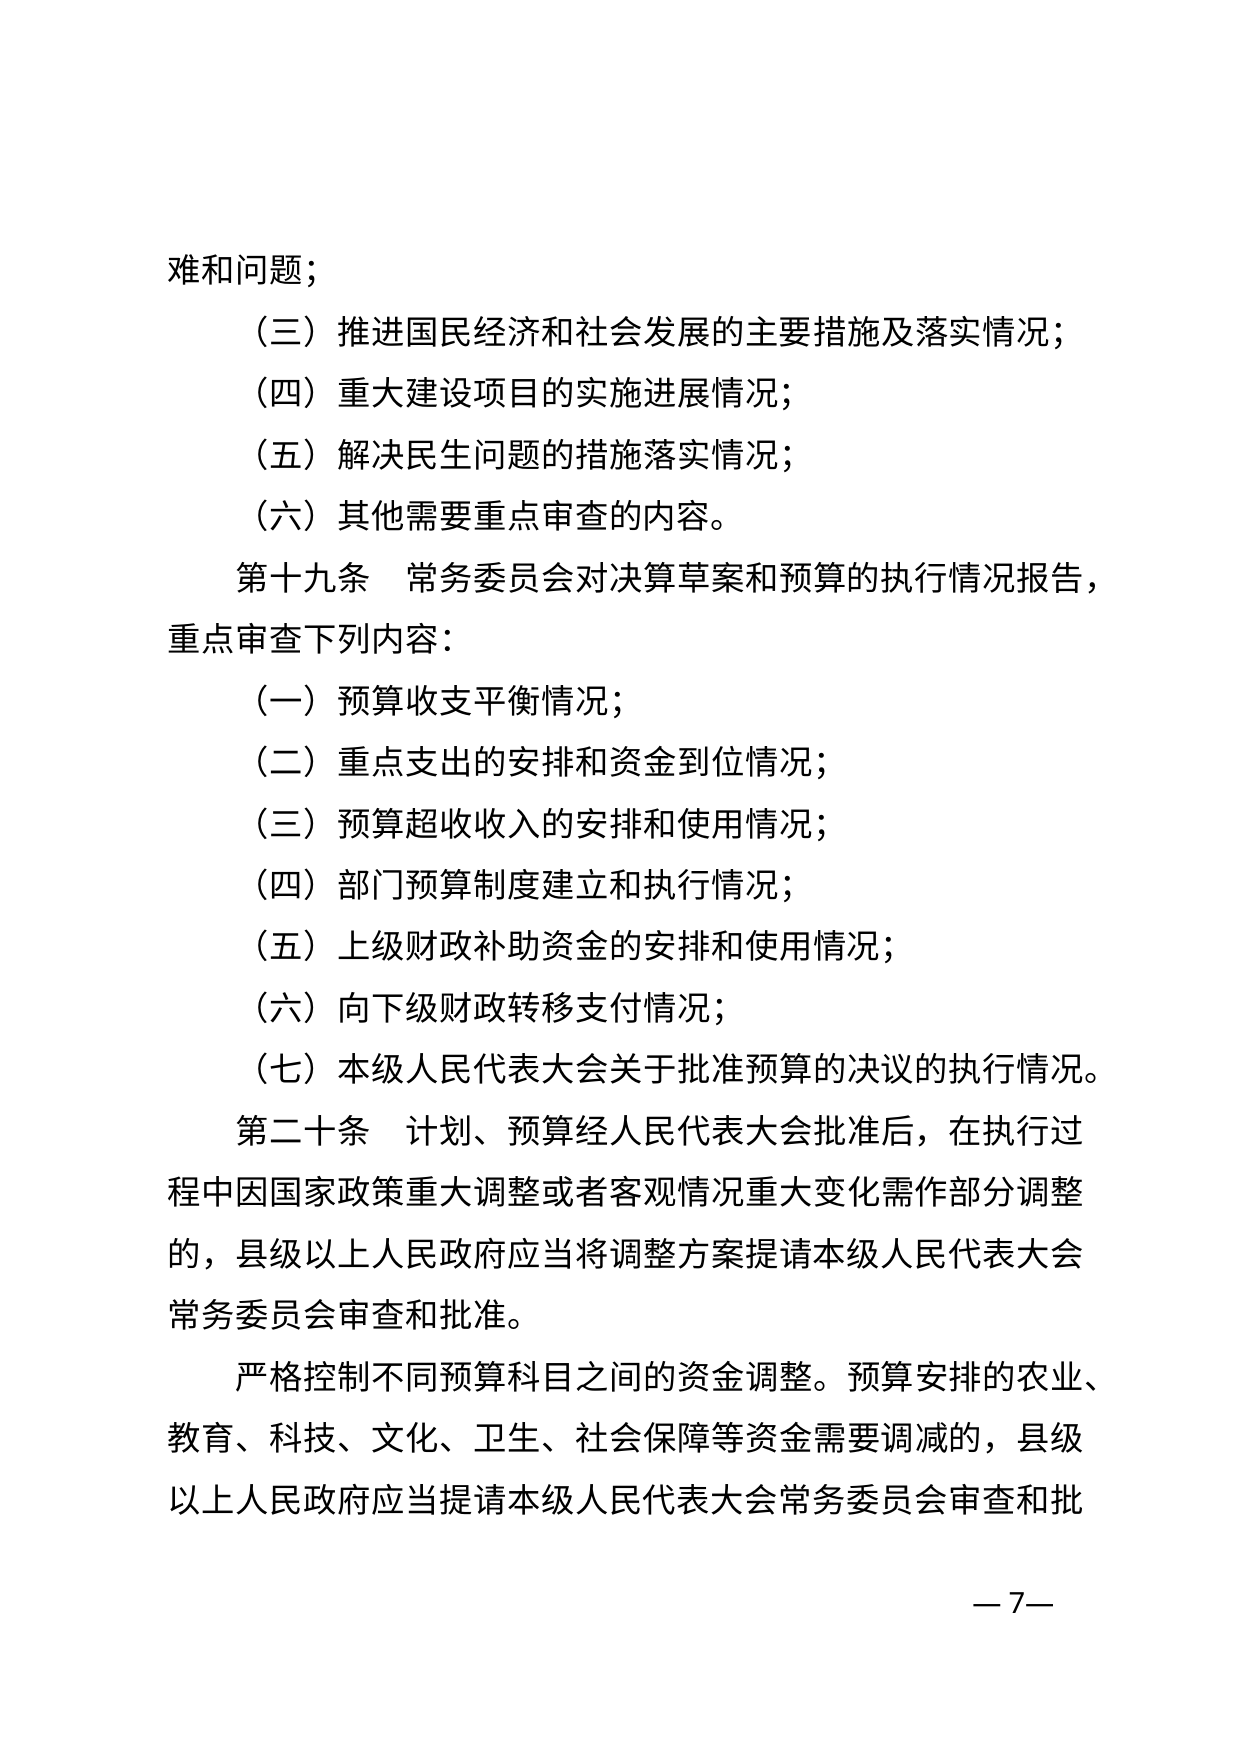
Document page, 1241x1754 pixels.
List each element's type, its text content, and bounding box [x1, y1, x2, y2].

text （五）上级财政补助资金的安排和使用情况； [168, 914, 1084, 975]
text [168, 1344, 1084, 1528]
text 第十九条 常务委员会对决算草案和预算的执行情况报告，重点审查下列内容： [168, 545, 1084, 668]
text （四）重大建设项目的实施进展情况； [168, 361, 1084, 422]
text （七）本级人民代表大会关于批准预算的决议的执行情况。 [168, 1037, 1084, 1098]
text （五）解决民生问题的措施落实情况； [168, 422, 1084, 483]
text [168, 238, 1084, 299]
text （二）重点支出的安排和资金到位情况； [168, 729, 1084, 791]
text （六）向下级财政转移支付情况； [168, 975, 1084, 1037]
text （三）预算超收收入的安排和使用情况； [168, 791, 1084, 852]
text （四）部门预算制度建立和执行情况； [168, 852, 1084, 914]
text （一）预算收支平衡情况； [168, 668, 1084, 729]
text （六）其他需要重点审查的内容。 [168, 483, 1084, 545]
text （三）推进国民经济和社会发展的主要措施及落实情况； [168, 299, 1084, 361]
text 第二十条 计划、预算经人民代表大会批准后，在执行过程中因国家政策重大调整或者客观情况重大变化需作部分调整的，县级以上人民政府应当将调整方案提请本级人民代表大会常务委员会审查和批准。 [168, 1098, 1084, 1344]
